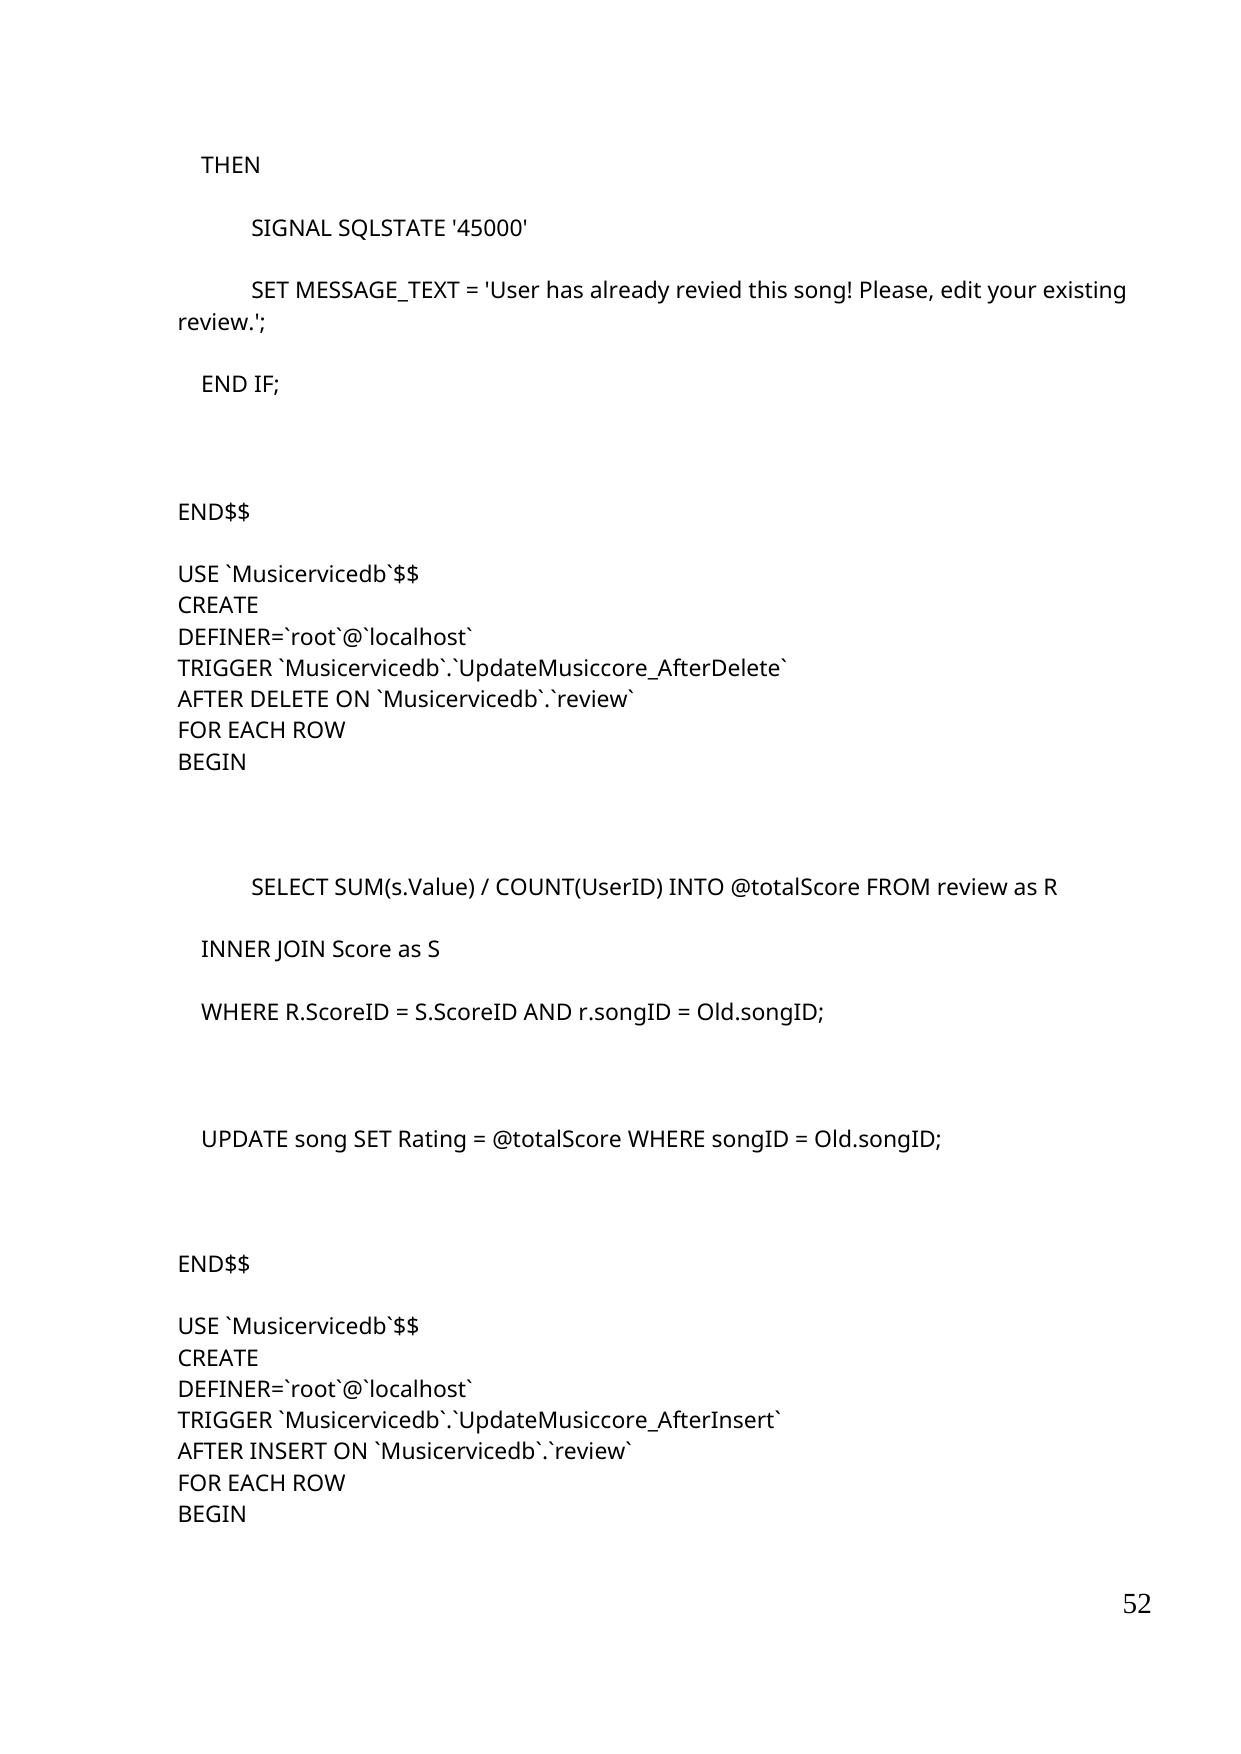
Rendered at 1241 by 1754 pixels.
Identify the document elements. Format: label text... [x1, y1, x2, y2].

text SET MESSAGE_TEXT = 'User has already revied this song! Please, edit your existing review.'; [177, 274, 1152, 337]
text SELECT SUM(s.Value) / COUNT(UserID) INTO @totalScore FROM review as R [177, 870, 1152, 902]
text SIGNAL SQLSTATE '45000' [177, 212, 1152, 243]
text THEN [177, 149, 1152, 181]
text BEGIN [177, 1498, 1152, 1529]
text AFTER DELETE ON `Musicervicedb`.`review` [177, 683, 1152, 714]
text END$$ [177, 495, 1152, 527]
text BEGIN [177, 745, 1152, 777]
text TRIGGER `Musicervicedb`.`UpdateMusiccore_AfterInsert` [177, 1404, 1152, 1435]
text AFTER INSERT ON `Musicervicedb`.`review` [177, 1435, 1152, 1466]
text CREATE [177, 1341, 1152, 1373]
text FOR EACH ROW [177, 714, 1152, 745]
text WHERE R.ScoreID = S.ScoreID AND r.songID = Old.songID; [177, 995, 1152, 1027]
text INNER JOIN Score as S [177, 933, 1152, 964]
text USE `Musicervicedb`$$ [177, 1310, 1152, 1341]
text USE `Musicervicedb`$$ [177, 558, 1152, 589]
text TRIGGER `Musicervicedb`.`UpdateMusiccore_AfterDelete` [177, 652, 1152, 683]
text END$$ [177, 1248, 1152, 1279]
text FOR EACH ROW [177, 1466, 1152, 1498]
text END IF; [177, 368, 1152, 399]
text DEFINER=`root`@`localhost` [177, 1373, 1152, 1404]
text CREATE [177, 589, 1152, 620]
text DEFINER=`root`@`localhost` [177, 620, 1152, 652]
text UPDATE song SET Rating = @totalScore WHERE songID = Old.songID; [177, 1123, 1152, 1154]
